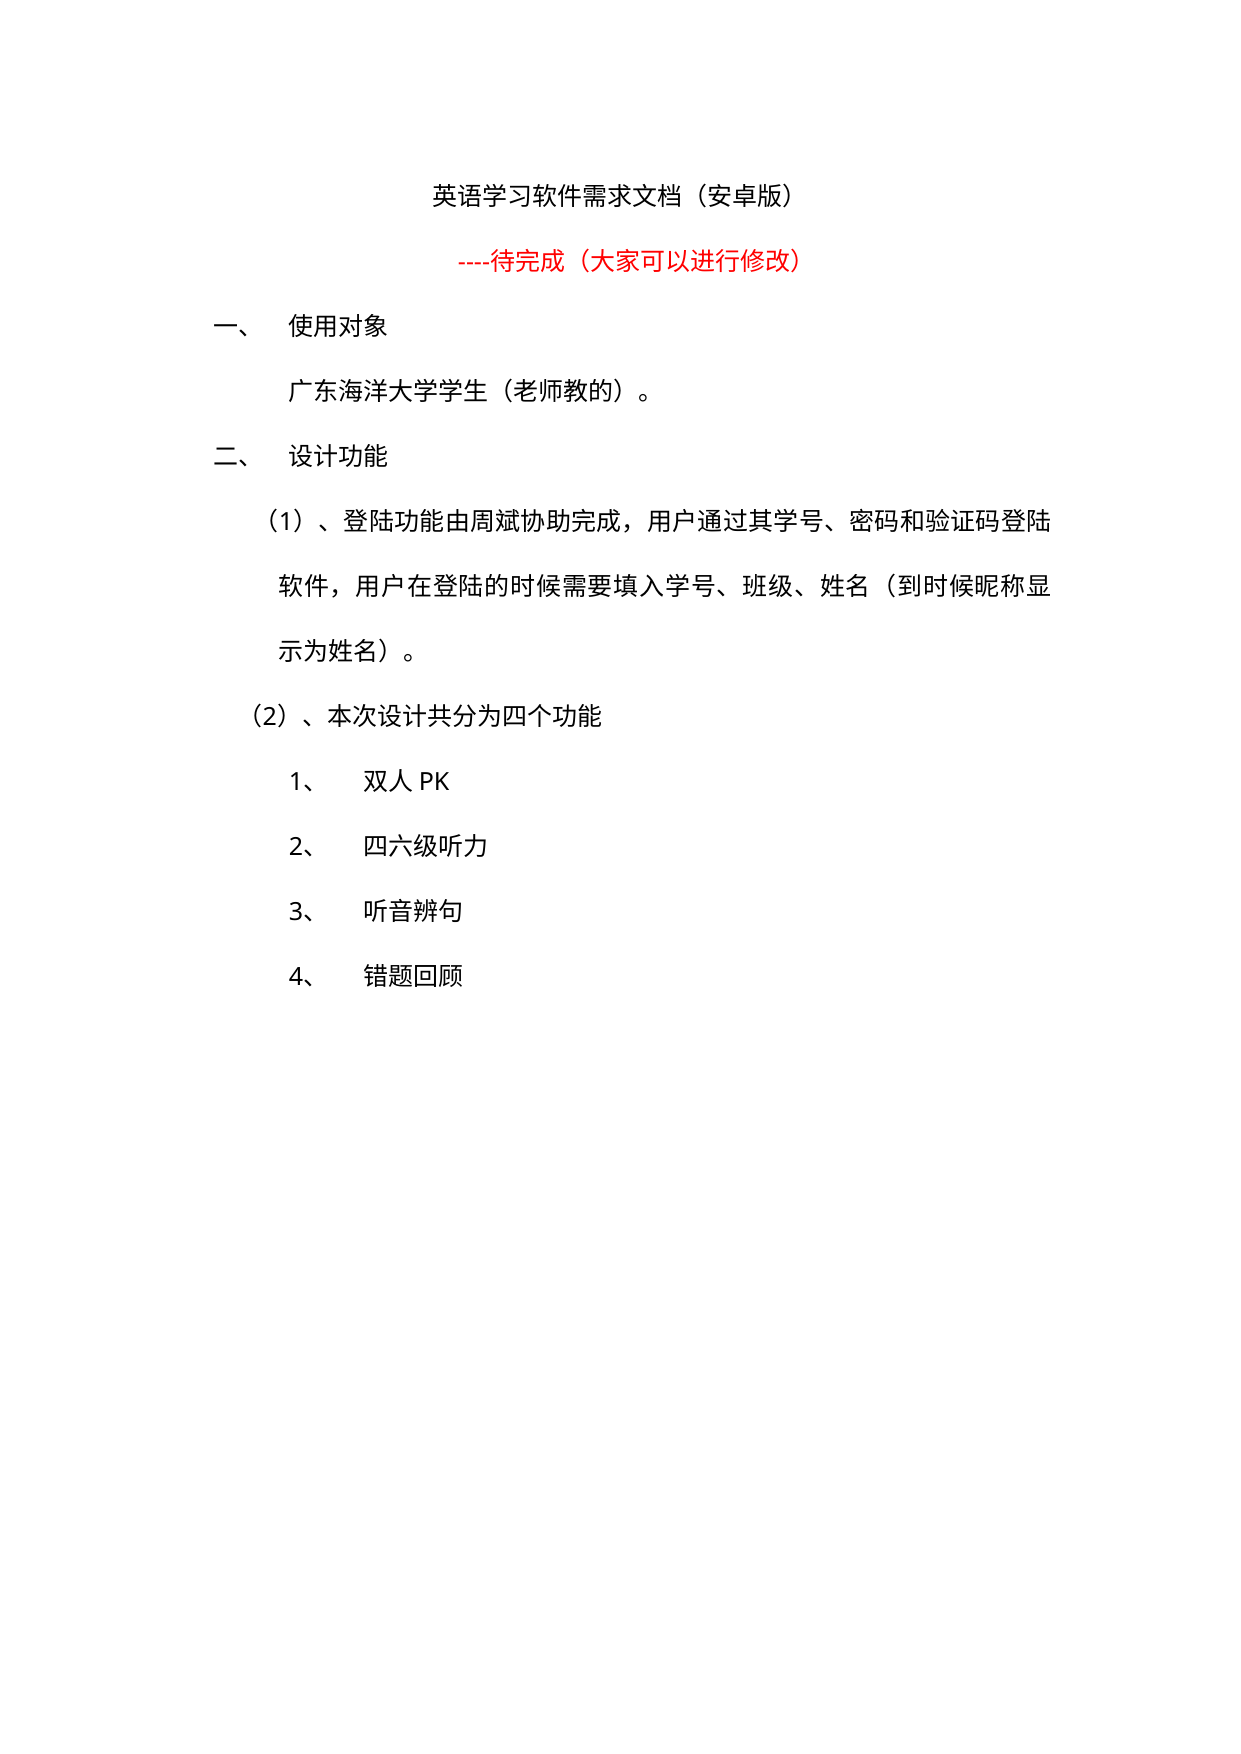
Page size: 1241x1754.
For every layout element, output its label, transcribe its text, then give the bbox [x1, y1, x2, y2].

list 错题回顾 [289, 942, 1053, 1007]
list 设计功能 [214, 422, 1053, 487]
list 听音辨句 [289, 877, 1053, 942]
list 广东海洋大学学生（老师教的）。 [289, 357, 1053, 422]
text 英语学习软件需求文档（安卓版） [187, 162, 1053, 227]
text ----待完成（大家可以进行修改） [187, 227, 1053, 292]
text （2）、本次设计共分为四个功能 [187, 682, 1053, 747]
text （1）、登陆功能由周斌协助完成，用户通过其学号、密码和验证码登陆软件，用户在登陆的时候需要填入学号、班级、姓名（到时候昵称显示为姓名）。 [253, 487, 1053, 682]
list 使用对象 [214, 292, 1053, 357]
list 四六级听力 [289, 812, 1053, 877]
list 双人PK [289, 747, 1053, 812]
